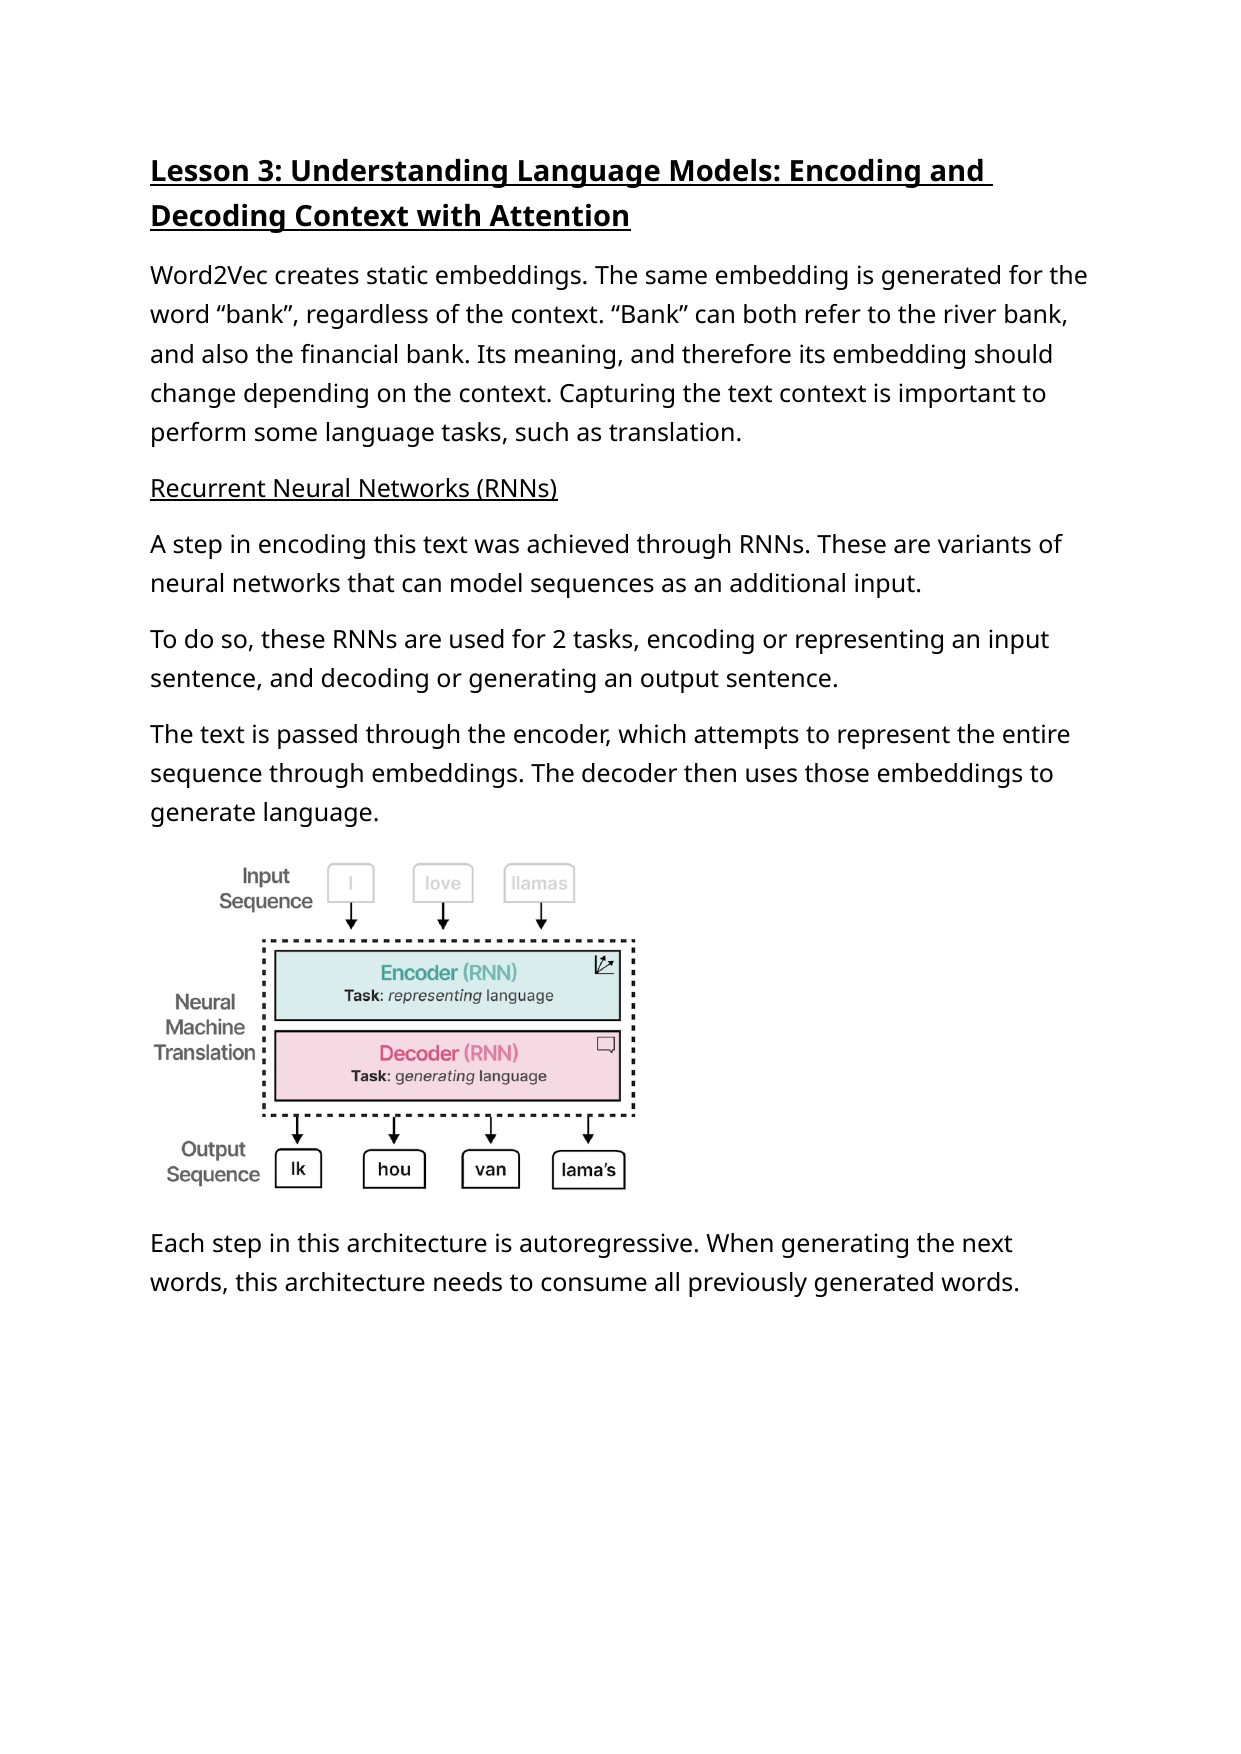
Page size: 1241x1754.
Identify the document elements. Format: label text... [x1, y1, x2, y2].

text A step in encoding this text was achieved through RNNs. These are variants of neural networks that can model sequences as an additional input. [150, 526, 1090, 599]
text To do so, these RNNs are used for 2 tasks, encoding or representing an input sentence, and decoding or generating an output sentence. [150, 621, 1090, 694]
picture [150, 850, 646, 1204]
text Each step in this architecture is autoregressive. When generating the next words, this architecture needs to consume all previously generated words. [150, 1226, 1090, 1299]
text Lesson 3: Understanding Language Models: Encoding and Decoding Context with Attention [150, 150, 1090, 235]
text Word2Vec creates static embeddings. The same embedding is generated for the word “bank”, regardless of the context. “Bank” can both refer to the river bank, and also the financial bank. Its meaning, and therefore its embedding should change depending on the context. Capturing the text context is important to perform some language tasks, such as translation. [150, 258, 1090, 449]
text The text is passed through the encoder, which attempts to represent the entire sequence through embeddings. The decoder then uses those embeddings to generate language. [150, 716, 1090, 829]
text Recurrent Neural Networks (RNNs) [150, 470, 1090, 504]
